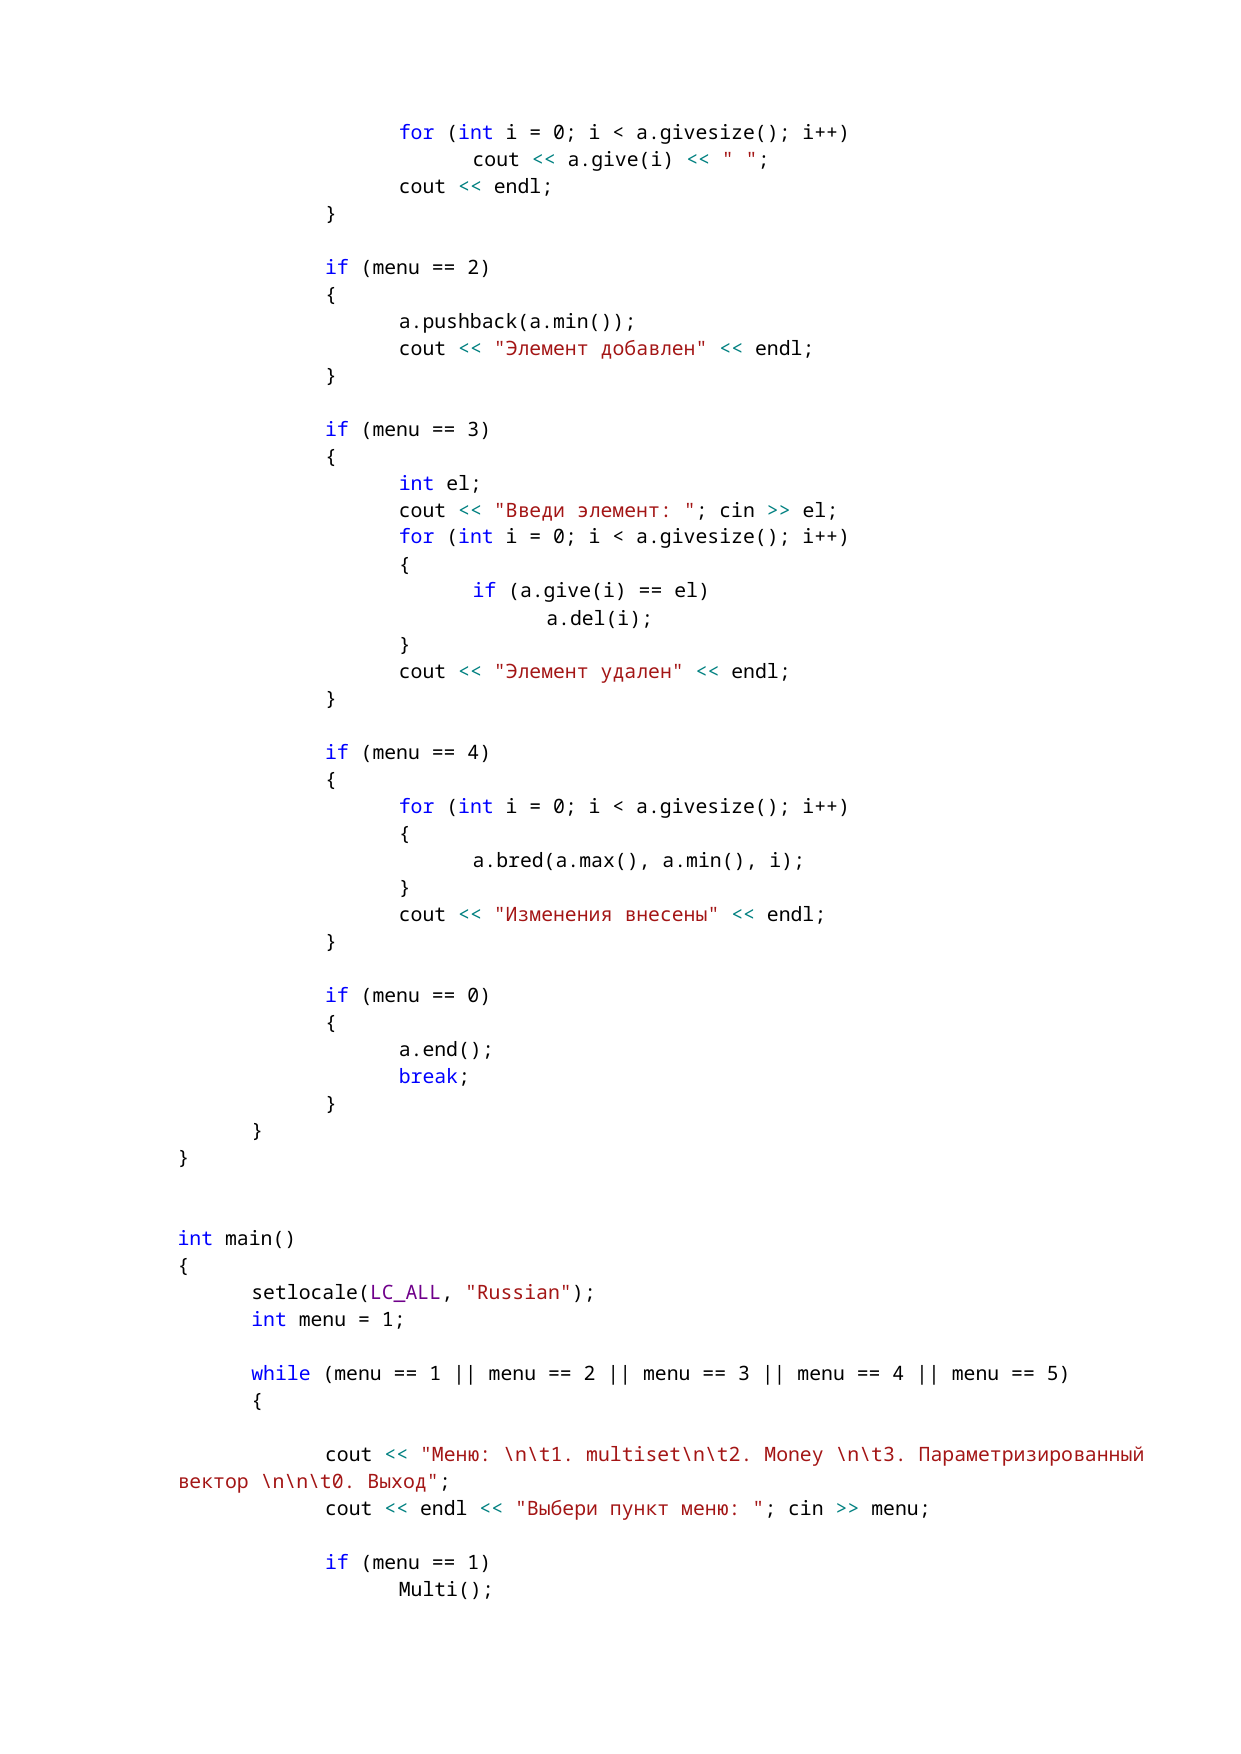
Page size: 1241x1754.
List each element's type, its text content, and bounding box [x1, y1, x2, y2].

text cout << endl; [177, 172, 1152, 199]
text { [177, 1386, 1152, 1413]
text cout << "Элемент удален" << endl; [177, 658, 1152, 685]
text if (menu == 3) [177, 415, 1152, 442]
text a.pushback(a.min()); [177, 307, 1152, 334]
text for (int i = 0; i < a.givesize(); i++) [177, 118, 1152, 145]
text if (menu == 4) [177, 739, 1152, 766]
text cout << "Элемент добавлен" << endl; [177, 334, 1152, 361]
text } [177, 199, 1152, 226]
text } [177, 1116, 1152, 1143]
text } [177, 1089, 1152, 1116]
text a.end(); [177, 1035, 1152, 1062]
text } [177, 685, 1152, 712]
text int el; [177, 469, 1152, 496]
text { [177, 819, 1152, 847]
text if (menu == 1) [177, 1548, 1152, 1575]
text for (int i = 0; i < a.givesize(); i++) [177, 523, 1152, 550]
text break; [177, 1062, 1152, 1089]
text } [177, 631, 1152, 658]
text cout << a.give(i) << " "; [177, 145, 1152, 172]
text } [177, 927, 1152, 954]
text if (menu == 2) [177, 253, 1152, 280]
text } [177, 1143, 1152, 1170]
text } [177, 873, 1152, 901]
text cout << endl << "Выбери пункт меню: "; cin >> menu; [177, 1494, 1152, 1521]
text int main() [177, 1224, 1152, 1251]
text if (a.give(i) == el) [177, 577, 1152, 604]
text cout << "Введи элемент: "; cin >> el; [177, 496, 1152, 523]
text while (menu == 1 || menu == 2 || menu == 3 || menu == 4 || menu == 5) [177, 1359, 1152, 1386]
text int menu = 1; [177, 1305, 1152, 1332]
text { [177, 550, 1152, 577]
text setlocale(LC_ALL, "Russian"); [177, 1278, 1152, 1305]
text a.bred(a.max(), a.min(), i); [177, 847, 1152, 873]
text cout << "Изменения внесены" << endl; [177, 901, 1152, 927]
text Multi(); [177, 1575, 1152, 1602]
text { [177, 442, 1152, 469]
text { [177, 1251, 1152, 1278]
text { [177, 1008, 1152, 1035]
text for (int i = 0; i < a.givesize(); i++) [177, 793, 1152, 819]
text a.del(i); [177, 604, 1152, 631]
text if (menu == 0) [177, 981, 1152, 1008]
text { [177, 280, 1152, 307]
text { [177, 766, 1152, 793]
text cout << "Меню: \n\t1. multiset\n\t2. Money \n\t3. Параметризированный вектор \n\n\t0. Выход"; [177, 1440, 1152, 1494]
text } [177, 361, 1152, 388]
